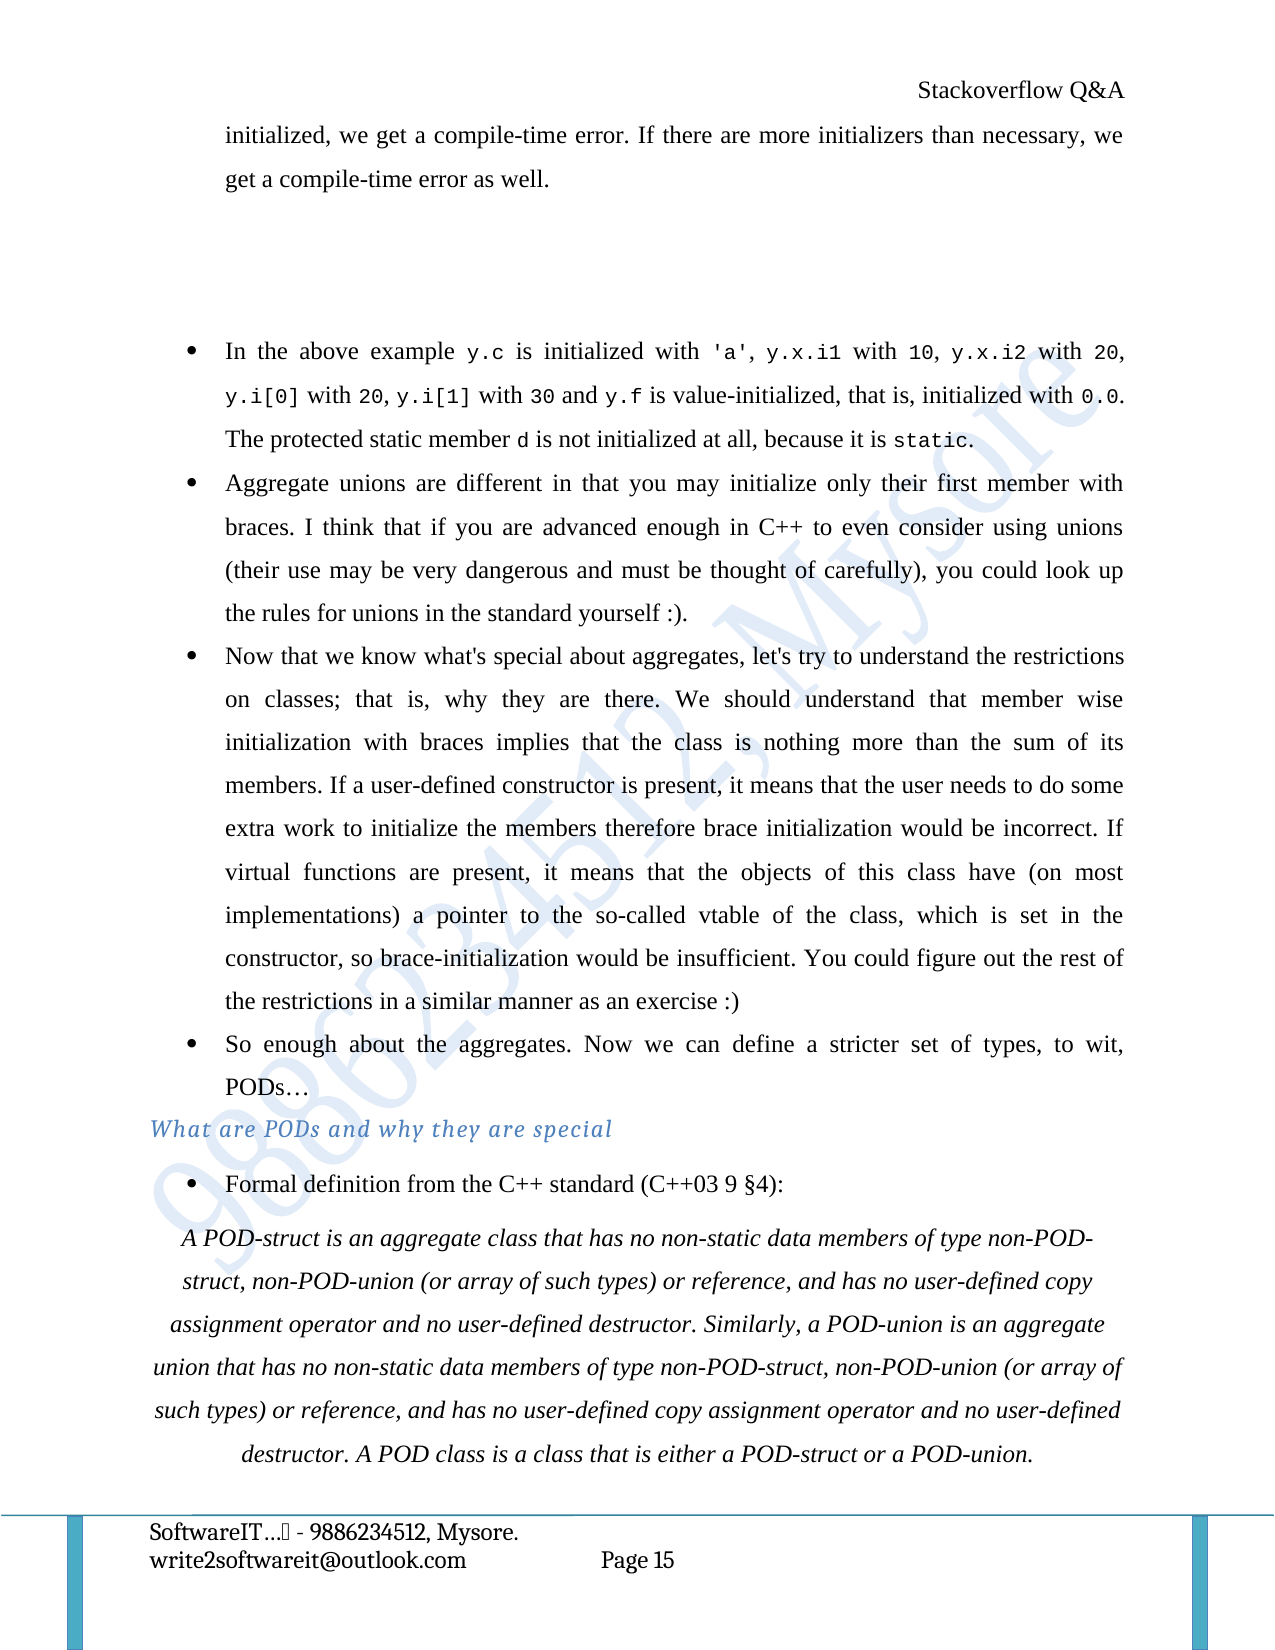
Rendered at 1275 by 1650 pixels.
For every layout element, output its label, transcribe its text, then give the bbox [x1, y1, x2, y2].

text A POD-struct is an aggregate class that has no non-static data members of type non-POD-struct, non-POD-union (or array of such types) or reference, and has no user-defined copy assignment operator and no user-defined destructor. Similarly, a POD-union is an aggregate union that has no non-static data members of type non-POD-struct, non-POD-union (or array of such types) or reference, and has no user-defined copy assignment operator and no user-defined destructor. A POD class is a class that is either a POD-struct or a POD-union. [150, 1223, 1125, 1467]
list Aggregate unions are different in that you may initialize only their first member with braces. I think that if you are advanced enough in C++ to even consider using unions (their use may be very dangerous and must be thought of carefully), you could look up the rules for unions in the standard yourself :). [187, 468, 1125, 627]
list In the above example y.c is initialized with 'a', y.x.i1 with 10, y.x.i2 with 20, y.i[0] with 20, y.i[1] with 30 and y.f is value-initialized, that is, initialized with 0.0. The protected static member d is not initialized at all, because it is static. [187, 336, 1125, 454]
list Formal definition from the C++ standard (C++03 9 §4): [187, 1169, 1125, 1198]
list So enough about the aggregates. Now we can define a stricter set of types, to wit, PODs… [187, 1029, 1125, 1101]
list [187, 121, 1125, 192]
list Now that we know what's special about aggregates, let's try to understand the restrictions on classes; that is, why they are there. We should understand that member wise initialization with braces implies that the class is nothing more than the sum of its members. If a user-defined constructor is present, it means that the user needs to do some extra work to initialize the members therefore brace initialization would be incorrect. If virtual functions are present, it means that the objects of this class have (on most implementations) a pointer to the so-called vtable of the class, which is set in the constructor, so brace-initialization would be insufficient. You could figure out the rest of the restrictions in a similar manner as an exercise :) [187, 641, 1125, 1015]
subtitle What are PODs and why they are special [150, 1115, 1125, 1144]
